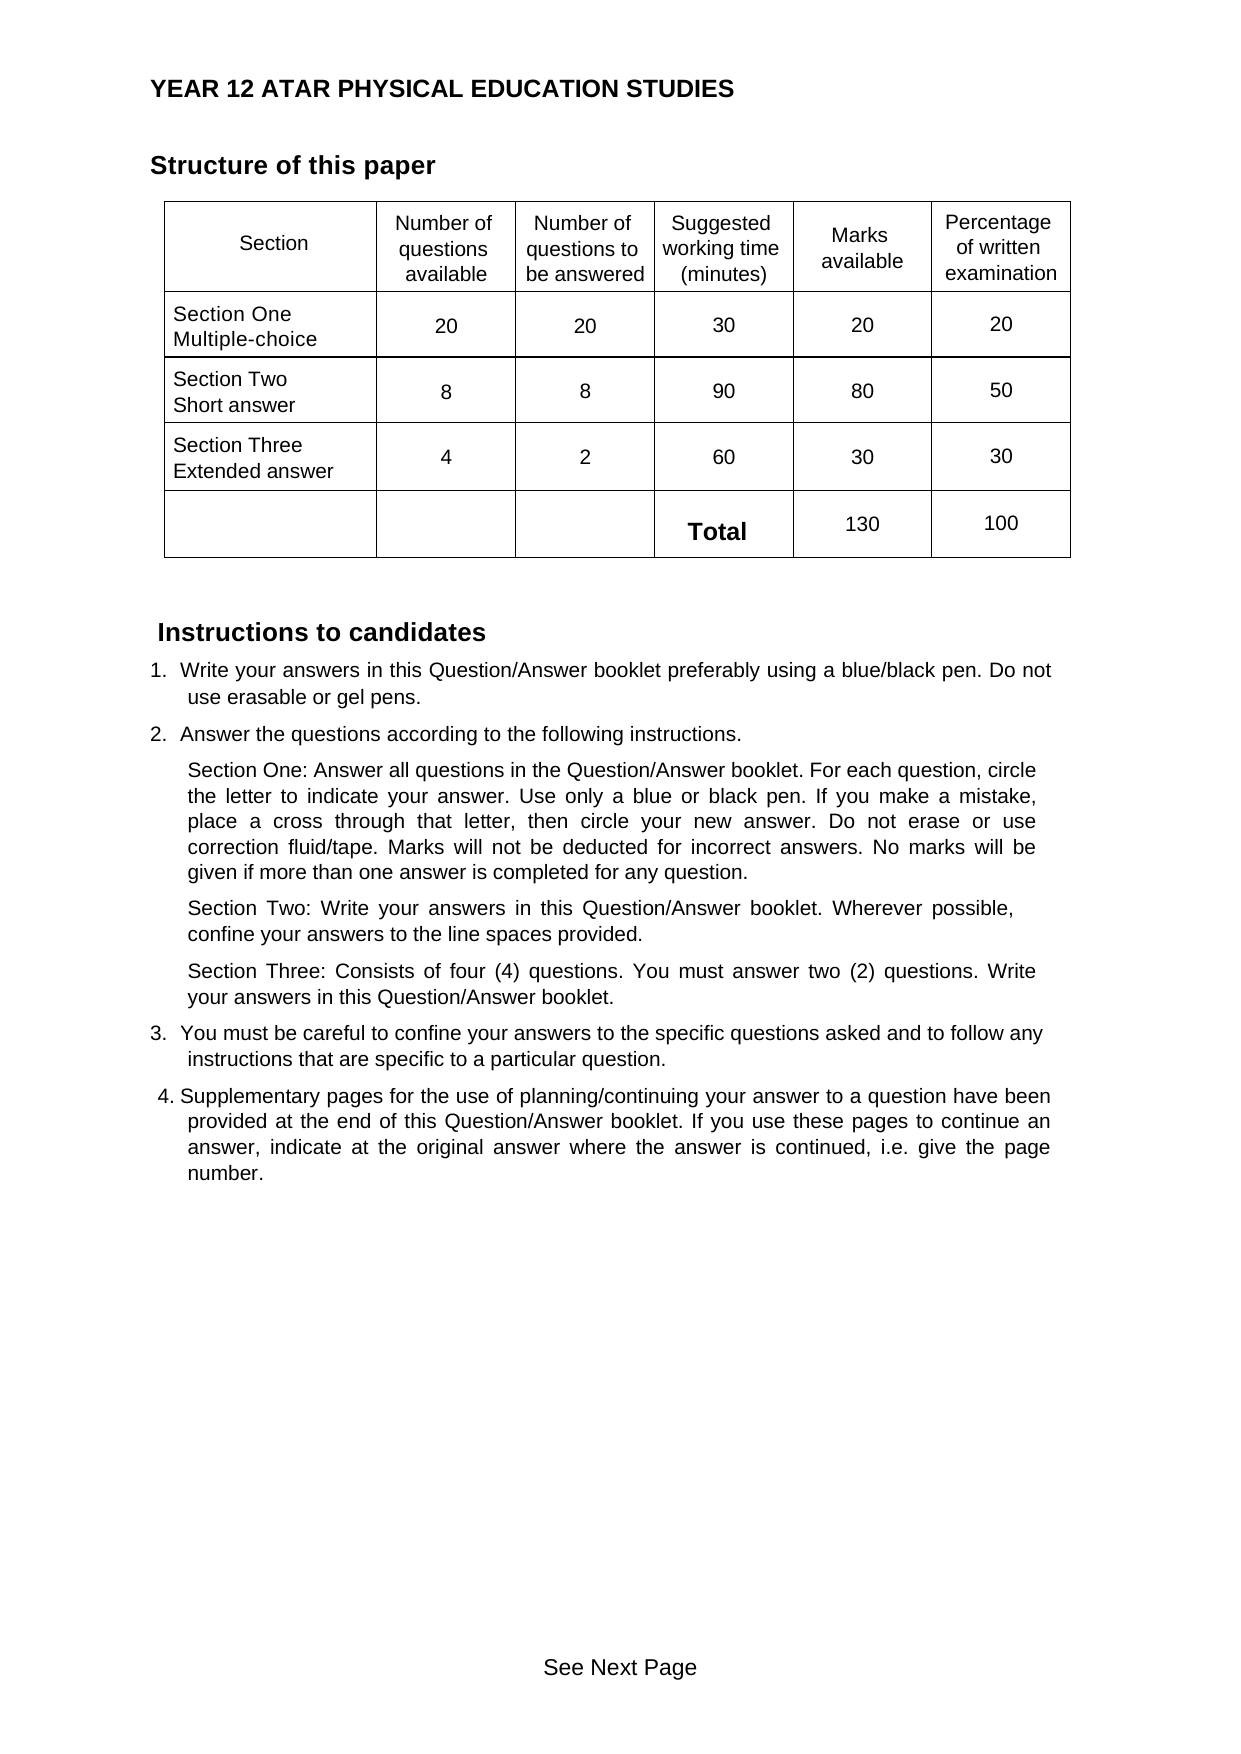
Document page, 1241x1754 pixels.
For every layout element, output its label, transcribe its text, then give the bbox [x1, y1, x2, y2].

table_cell Section One Multiple-choice [165, 292, 376, 356]
table_header Suggested working time (minutes) [655, 202, 793, 291]
text Section One: Answer all questions in the Question/Answer booklet. For each question, circle the letter to indicate your answer. Use only a blue or black pen. If you make a mistake, place a cross through that letter, then circle your new answer. Do not erase or use correction fluid/tape. Marks will not be deducted for incorrect answers. No marks will be given if more than one answer is completed for any question. [187, 757, 1038, 885]
table_cell 20 [516, 292, 654, 356]
table_cell 30 [932, 423, 1070, 489]
text Structure of this paper [150, 150, 1090, 181]
table_cell [655, 491, 793, 557]
text Instructions to candidates [157, 617, 1090, 647]
text Section Two: Write your answers in this Question/Answer booklet. Wherever possible, confine your answers to the line spaces provided. [187, 894, 1015, 947]
table_header Number of questions to be answered [516, 202, 654, 291]
table_cell 100 [932, 491, 1070, 557]
table_cell [516, 491, 654, 557]
table_header Section [165, 202, 376, 291]
table_cell 130 [794, 491, 931, 557]
list You must be careful to confine your answers to the specific questions asked and to follow any instructions that are specific to a particular question. [150, 1020, 1045, 1072]
table_cell Section Two Short answer [165, 358, 376, 422]
list Supplementary pages for the use of planning/continuing your answer to a question have been provided at the end of this Question/Answer booklet. If you use these pages to continue an answer, indicate at the original answer where the answer is continued, i.e. give the page number. [157, 1082, 1053, 1185]
table_cell [165, 491, 376, 557]
list Write your answers in this Question/Answer booklet preferably using a blue/black pen. Do not use erasable or gel pens. [150, 657, 1053, 709]
table_cell 20 [794, 292, 931, 356]
table_cell 2 [516, 423, 654, 489]
table_cell 8 [516, 358, 654, 422]
table_cell 30 [794, 423, 931, 489]
table_cell 80 [794, 358, 931, 422]
table_cell 20 [377, 292, 515, 356]
list Answer the questions according to the following instructions. [150, 722, 1090, 746]
table_cell 60 [655, 423, 793, 489]
text Section Three: Consists of four (4) questions. You must answer two (2) questions. Write your answers in this Question/Answer booklet. [187, 957, 1038, 1009]
table_cell 4 [377, 423, 515, 489]
table_header Percentage of written examination [932, 202, 1070, 291]
table_cell 90 [655, 358, 793, 422]
table_header Marks available [794, 202, 931, 291]
table_cell 8 [377, 358, 515, 422]
table_header Number of questions available [377, 202, 515, 291]
table_cell 50 [932, 358, 1070, 422]
table_cell 30 [655, 292, 793, 356]
table_cell [377, 491, 515, 557]
table_cell 20 [932, 292, 1070, 356]
table_cell Section Three Extended answer [165, 423, 376, 489]
